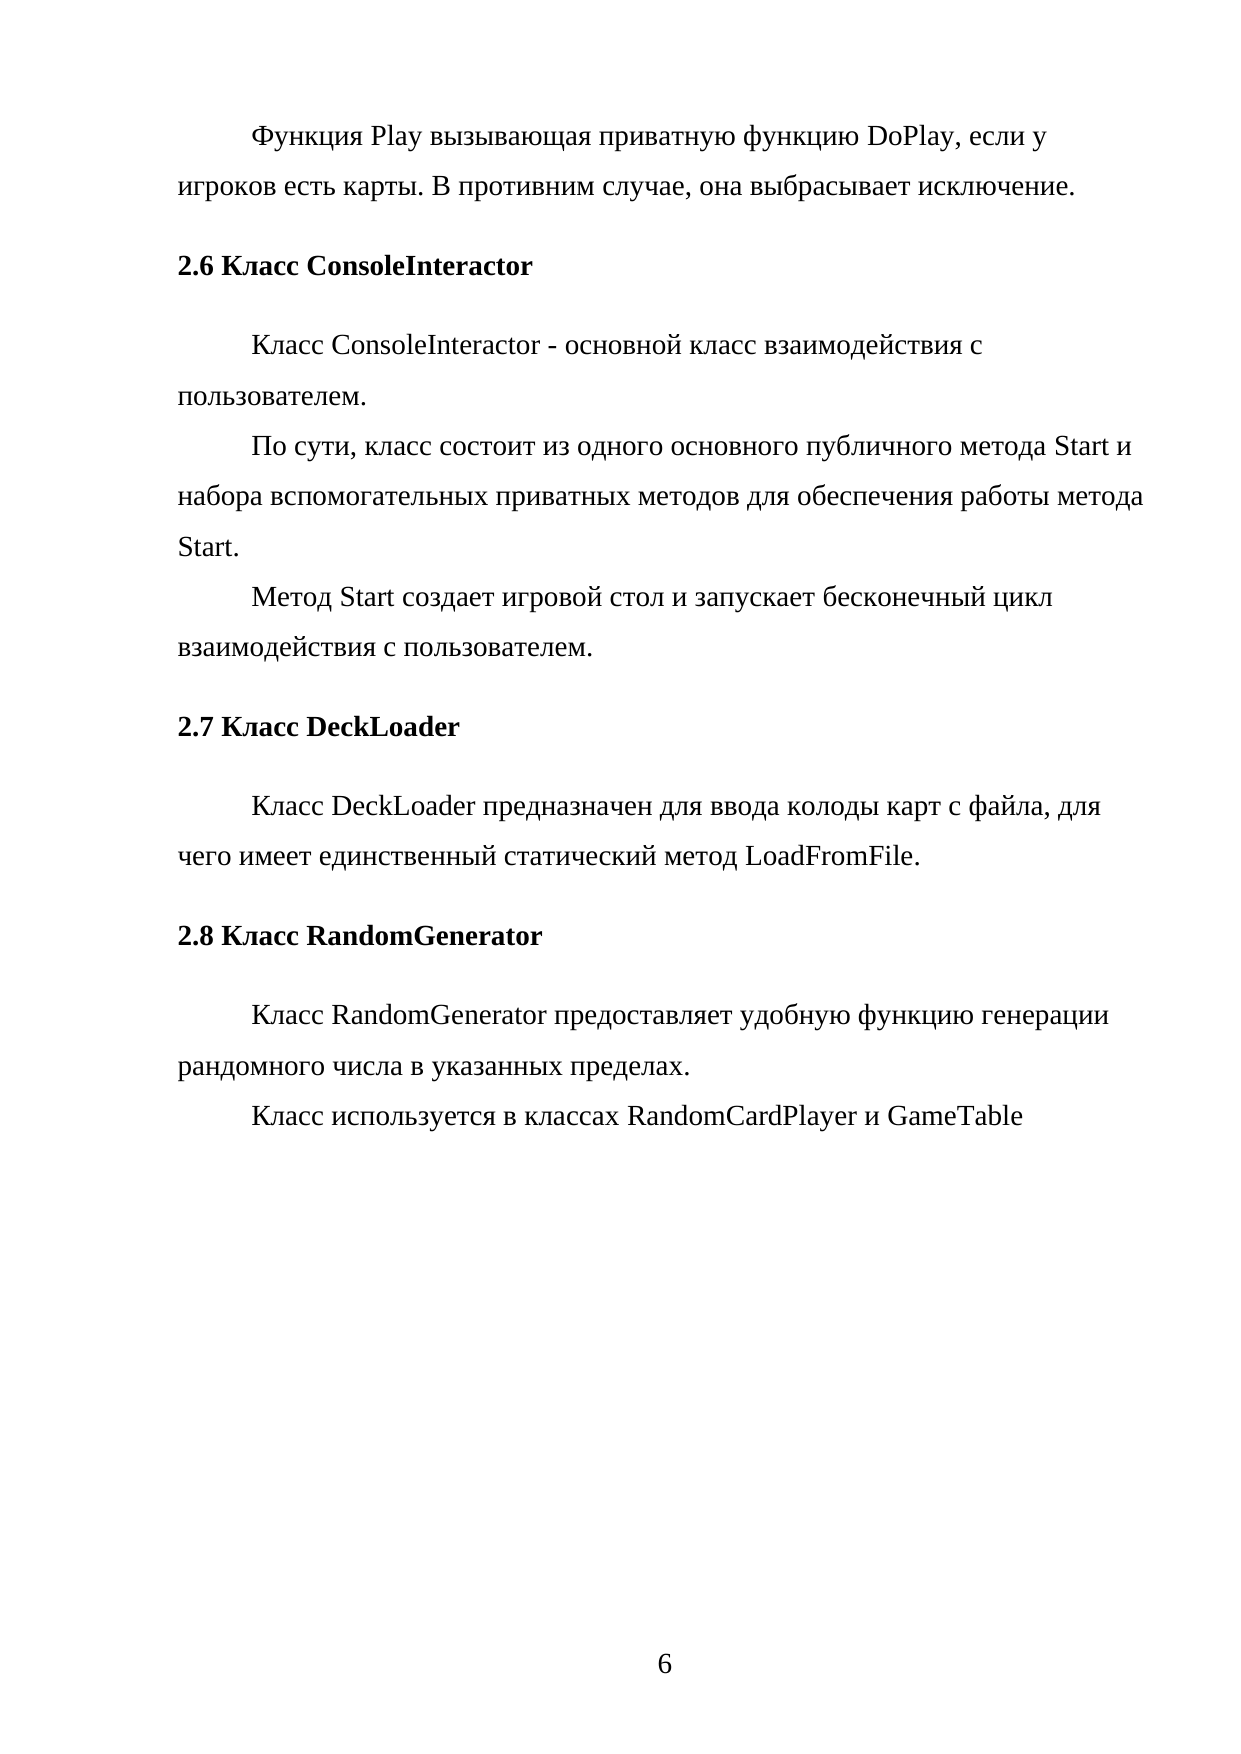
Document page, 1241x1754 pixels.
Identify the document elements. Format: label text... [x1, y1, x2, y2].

text По сути, класс состоит из одного основного публичного метода Start и набора вспомогательных приватных методов для обеспечения работы метода Start. [177, 428, 1152, 562]
text Функция Play вызывающая приватную функцию DoPlay, если у игроков есть карты. В противним случае, она выбрасывает исключение. [177, 118, 1152, 202]
text Класс DeckLoader [177, 709, 1152, 742]
text Класс ConsoleInteractor - основной класс взаимодействия с пользователем. [177, 327, 1152, 411]
text Класс RandomGenerator [177, 918, 1152, 952]
text Класс RandomGenerator предоставляет удобную функцию генерации рандомного числа в указанных пределах. [177, 997, 1152, 1081]
text Класс ConsoleInteractor [177, 248, 1152, 281]
text Класс DeckLoader предназначен для ввода колоды карт с файла, для чего имеет единственный статический метод LoadFromFile. [177, 788, 1152, 872]
text Метод Start создает игровой стол и запускает бесконечный цикл взаимодействия с пользователем. [177, 579, 1152, 663]
text Класс используется в классах RandomCardPlayer и GameTable [177, 1098, 1152, 1132]
